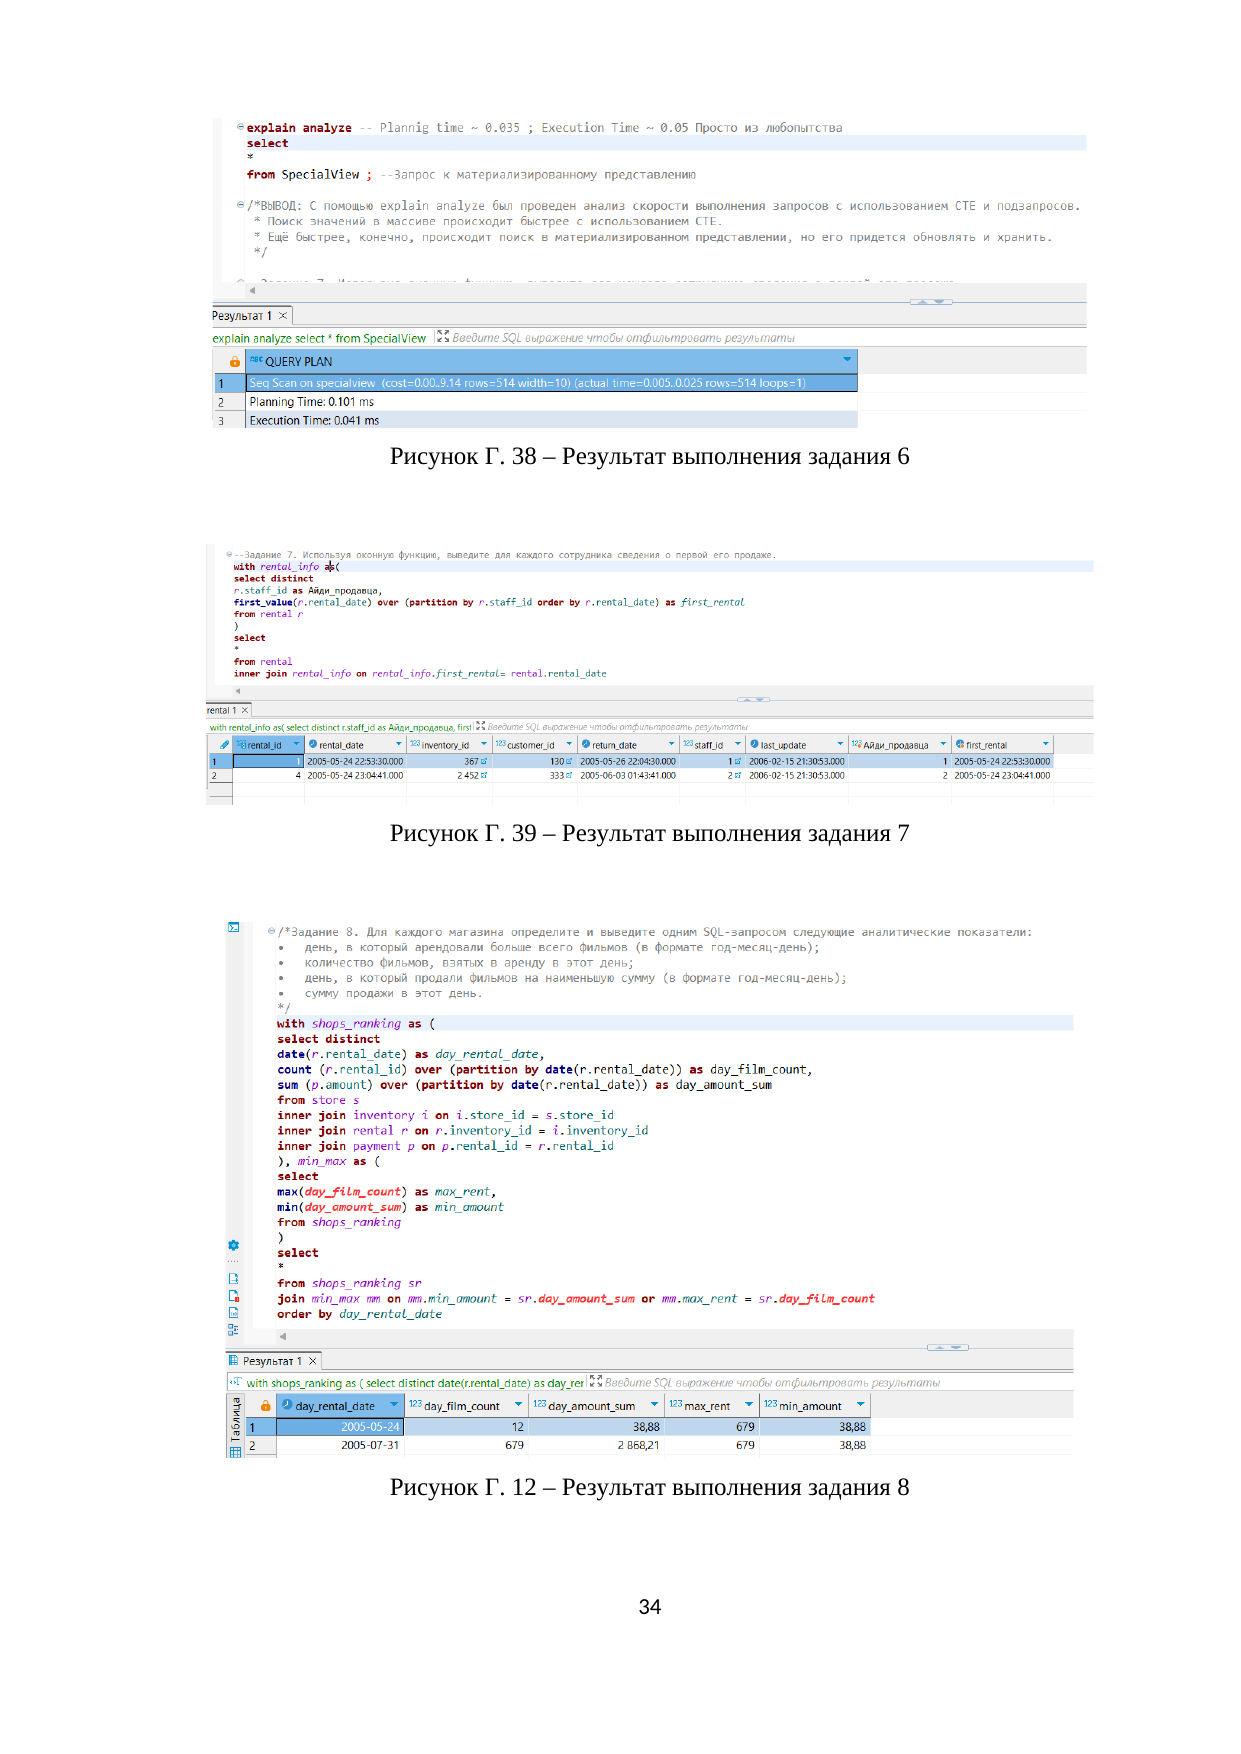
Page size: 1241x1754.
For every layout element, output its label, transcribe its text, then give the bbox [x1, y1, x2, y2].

text Рисунок Г. 39 – Результат выполнения задания 7 [118, 818, 1181, 847]
text Рисунок Г. 12 – Результат выполнения задания 8 [118, 1472, 1181, 1501]
picture [225, 922, 1074, 1458]
picture [205, 544, 1094, 805]
text Рисунок Г. 38 – Результат выполнения задания 6 [118, 441, 1181, 470]
picture [212, 118, 1087, 428]
picture [232, 1452, 239, 1458]
